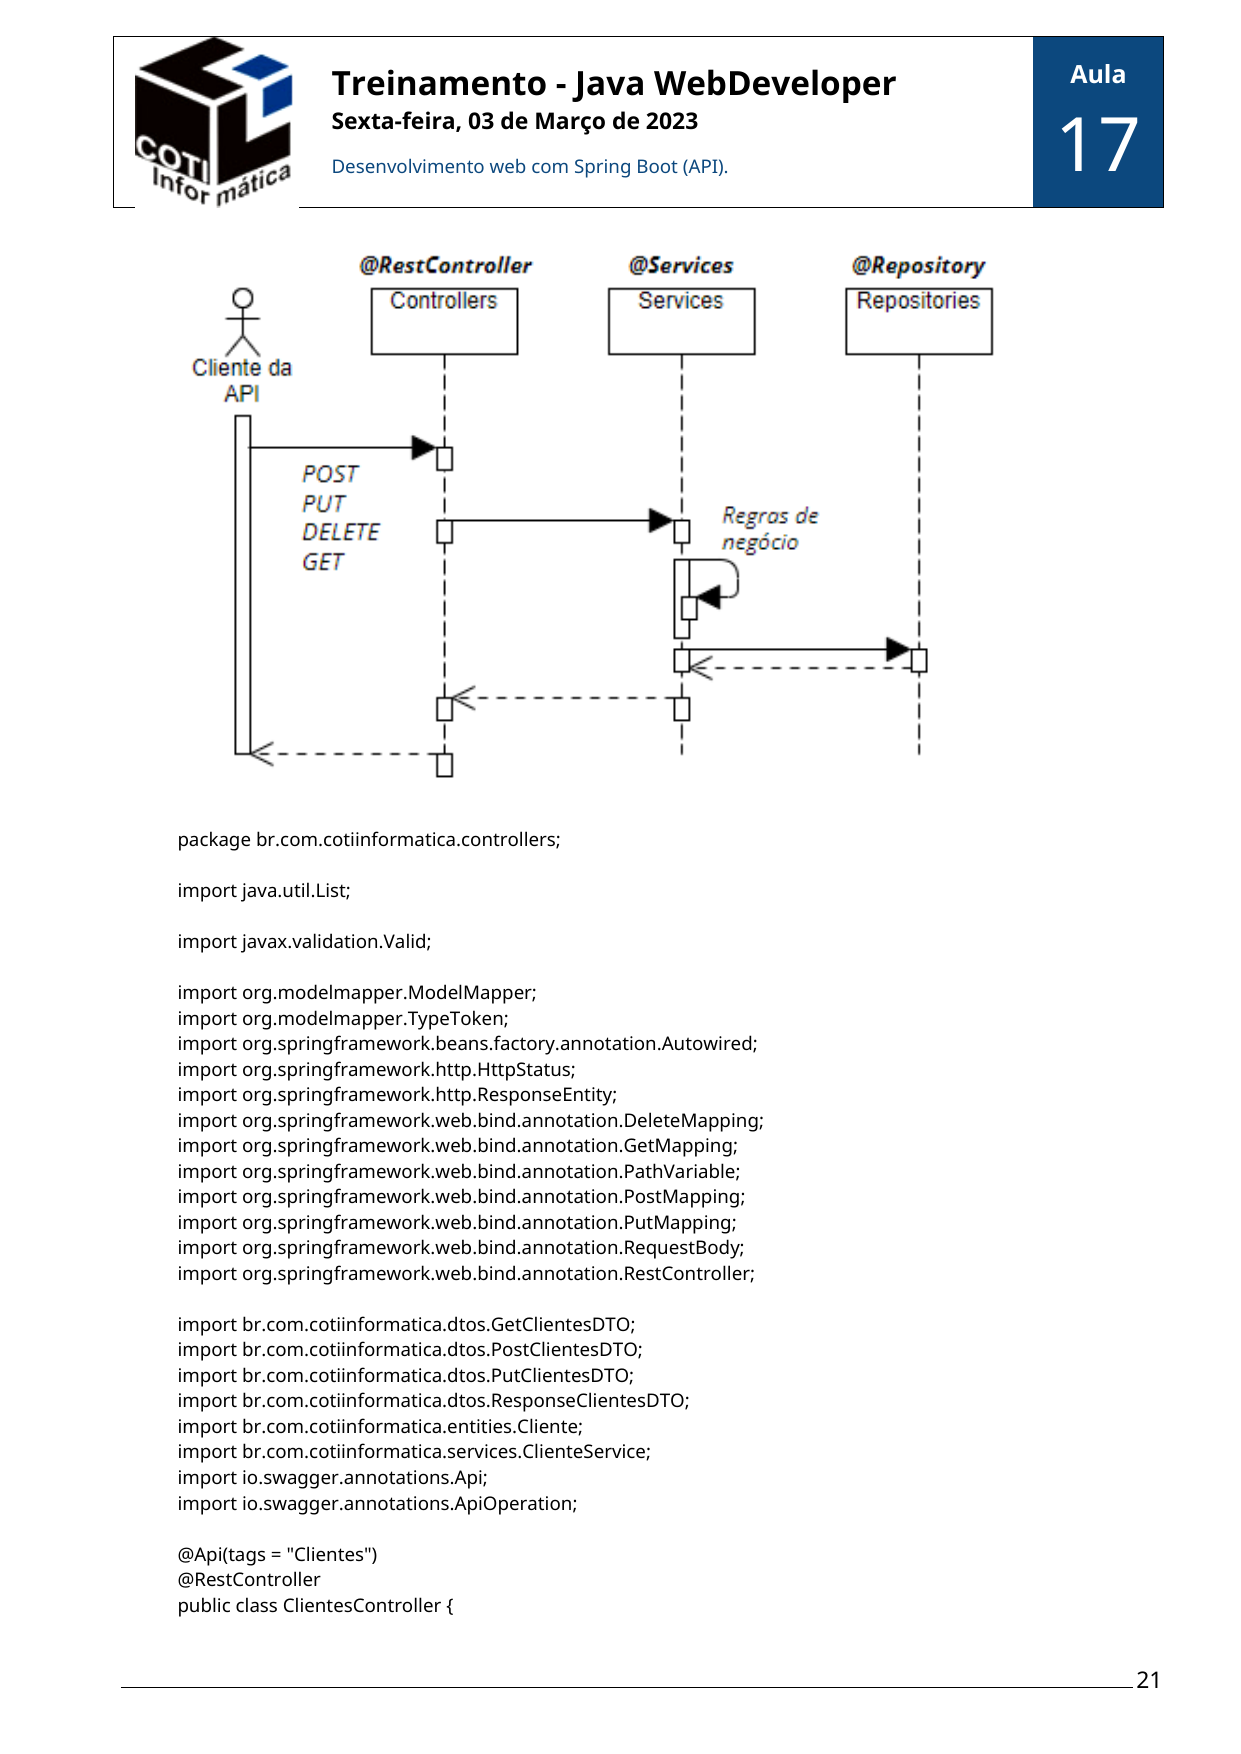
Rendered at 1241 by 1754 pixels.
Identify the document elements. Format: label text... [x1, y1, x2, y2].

picture [177, 237, 1042, 796]
text import io.swagger.annotations.ApiOperation; [177, 1490, 1063, 1515]
text @Api(tags = "Clientes") [177, 1541, 1063, 1566]
text import br.com.cotiinformatica.dtos.PostClientesDTO; [177, 1337, 1063, 1362]
text import io.swagger.annotations.Api; [177, 1464, 1063, 1490]
text import java.util.List; [177, 877, 1063, 903]
text import org.springframework.web.bind.annotation.PutMapping; [177, 1209, 1063, 1235]
text import org.modelmapper.ModelMapper; [177, 979, 1063, 1005]
text import org.modelmapper.TypeToken; [177, 1005, 1063, 1031]
text import br.com.cotiinformatica.dtos.GetClientesDTO; [177, 1311, 1063, 1337]
text import javax.validation.Valid; [177, 928, 1063, 954]
text package br.com.cotiinformatica.controllers; [177, 826, 1063, 852]
text import br.com.cotiinformatica.entities.Cliente; [177, 1413, 1063, 1439]
text public class ClientesController { [177, 1592, 1063, 1617]
text import org.springframework.web.bind.annotation.GetMapping; [177, 1133, 1063, 1158]
text import org.springframework.web.bind.annotation.RestController; [177, 1260, 1063, 1286]
text import org.springframework.http.HttpStatus; [177, 1056, 1063, 1082]
text import org.springframework.web.bind.annotation.PathVariable; [177, 1158, 1063, 1184]
text import org.springframework.web.bind.annotation.DeleteMapping; [177, 1107, 1063, 1133]
text @RestController [177, 1566, 1063, 1592]
text import br.com.cotiinformatica.services.ClienteService; [177, 1439, 1063, 1464]
text import org.springframework.web.bind.annotation.PostMapping; [177, 1184, 1063, 1209]
text import br.com.cotiinformatica.dtos.ResponseClientesDTO; [177, 1388, 1063, 1413]
text import org.springframework.http.ResponseEntity; [177, 1082, 1063, 1107]
text import org.springframework.beans.factory.annotation.Autowired; [177, 1031, 1063, 1056]
text import br.com.cotiinformatica.dtos.PutClientesDTO; [177, 1362, 1063, 1388]
text import org.springframework.web.bind.annotation.RequestBody; [177, 1235, 1063, 1260]
